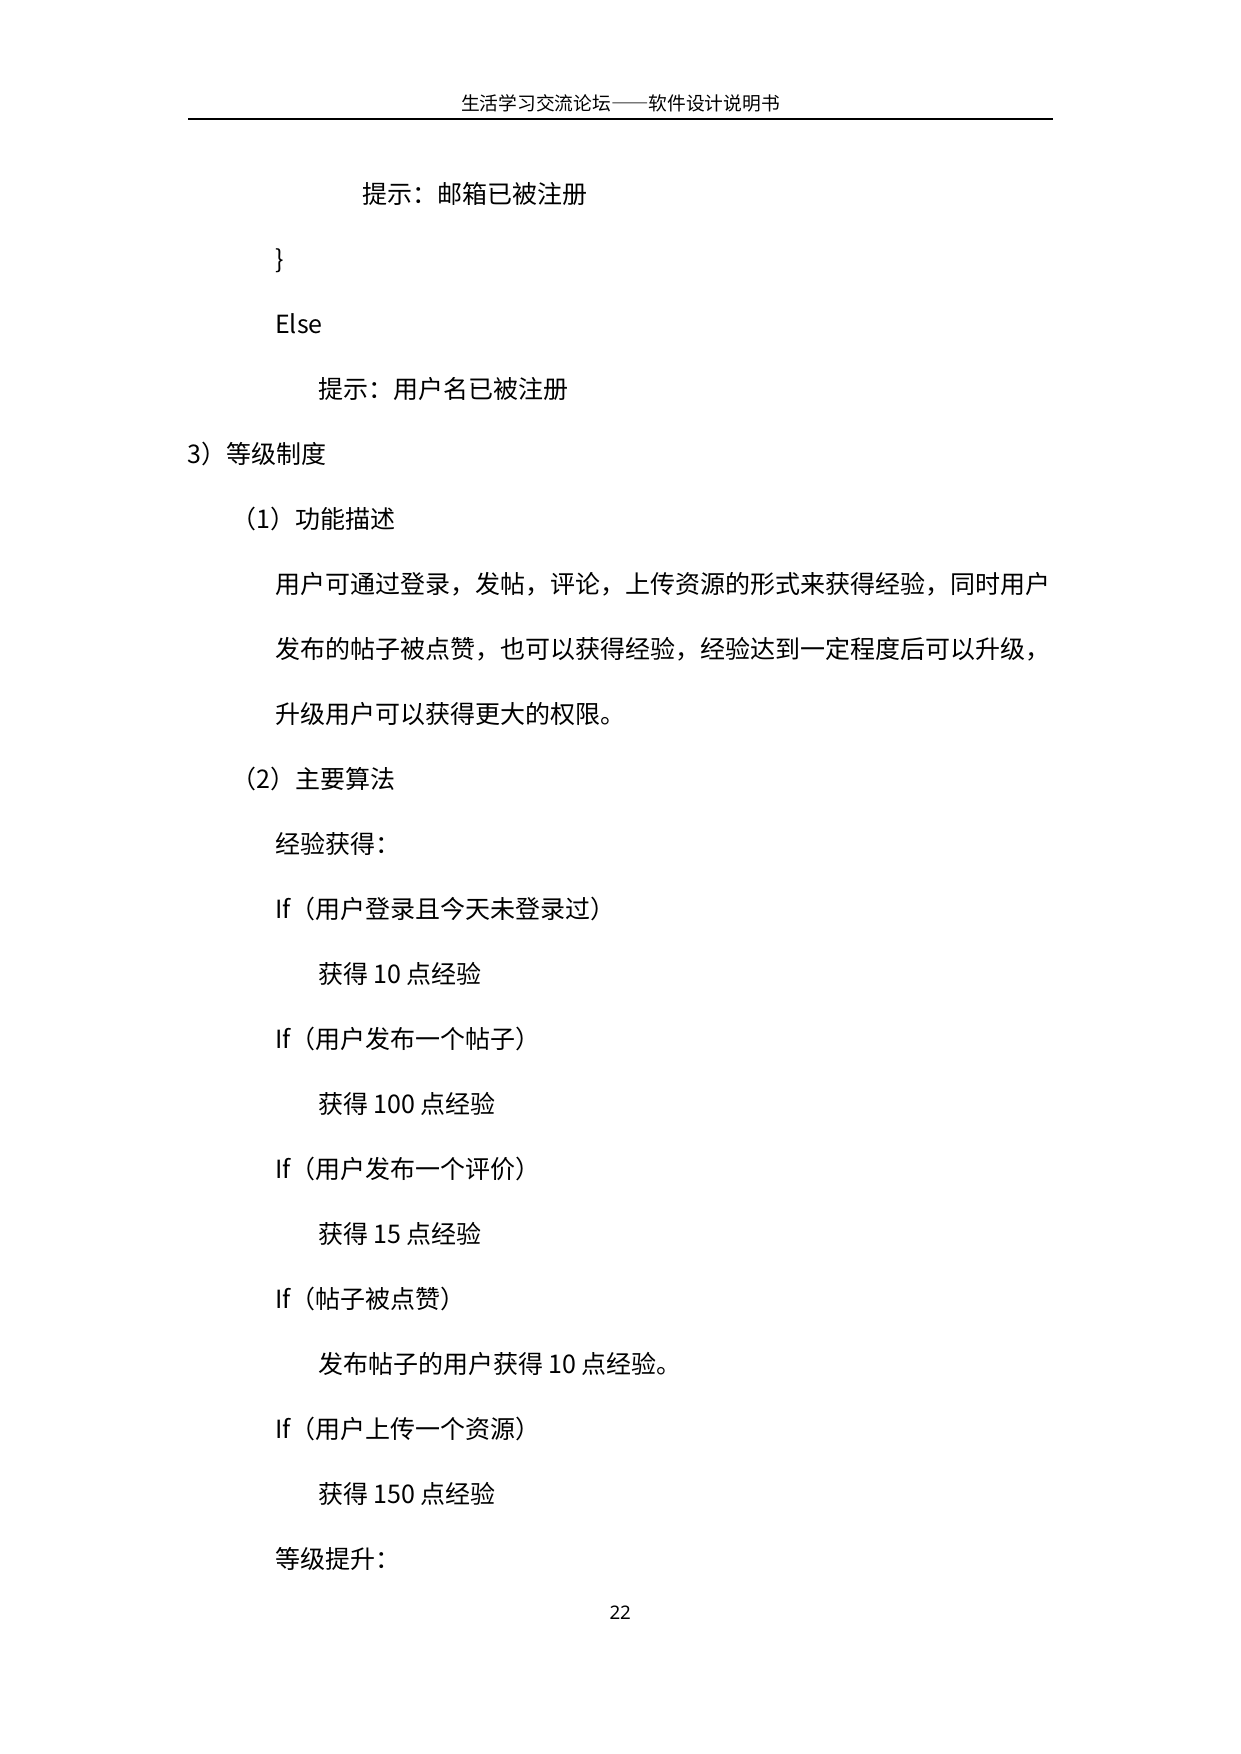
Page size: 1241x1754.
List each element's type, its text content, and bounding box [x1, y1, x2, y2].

text If（用户发布一个帖子） [187, 1005, 1053, 1070]
text If（用户发布一个评价） [187, 1135, 1053, 1200]
text 获得100点经验 [187, 1070, 1053, 1135]
text 获得150点经验 [187, 1460, 1053, 1525]
text 用户可通过登录，发帖，评论，上传资源的形式来获得经验，同时用户发布的帖子被点赞，也可以获得经验，经验达到一定程度后可以升级，升级用户可以获得更大的权限。 [275, 550, 1053, 745]
text 提示：用户名已被注册 [275, 355, 1053, 420]
text 获得15点经验 [187, 1200, 1053, 1265]
text 提示：邮箱已被注册 [275, 160, 1053, 225]
text （2）主要算法 [187, 745, 1053, 810]
text 发布帖子的用户获得10点经验。 [187, 1330, 1053, 1395]
text } [231, 225, 1053, 290]
text If（帖子被点赞） [187, 1265, 1053, 1330]
text 等级提升： [187, 1525, 1053, 1590]
text （1）功能描述 [187, 485, 1053, 550]
text If（用户登录且今天未登录过） [187, 875, 1053, 940]
text Else [275, 290, 1053, 355]
text If（用户上传一个资源） [187, 1395, 1053, 1460]
text 经验获得： [187, 810, 1053, 875]
text 获得10点经验 [187, 940, 1053, 1005]
text 3）等级制度 [187, 420, 1053, 485]
